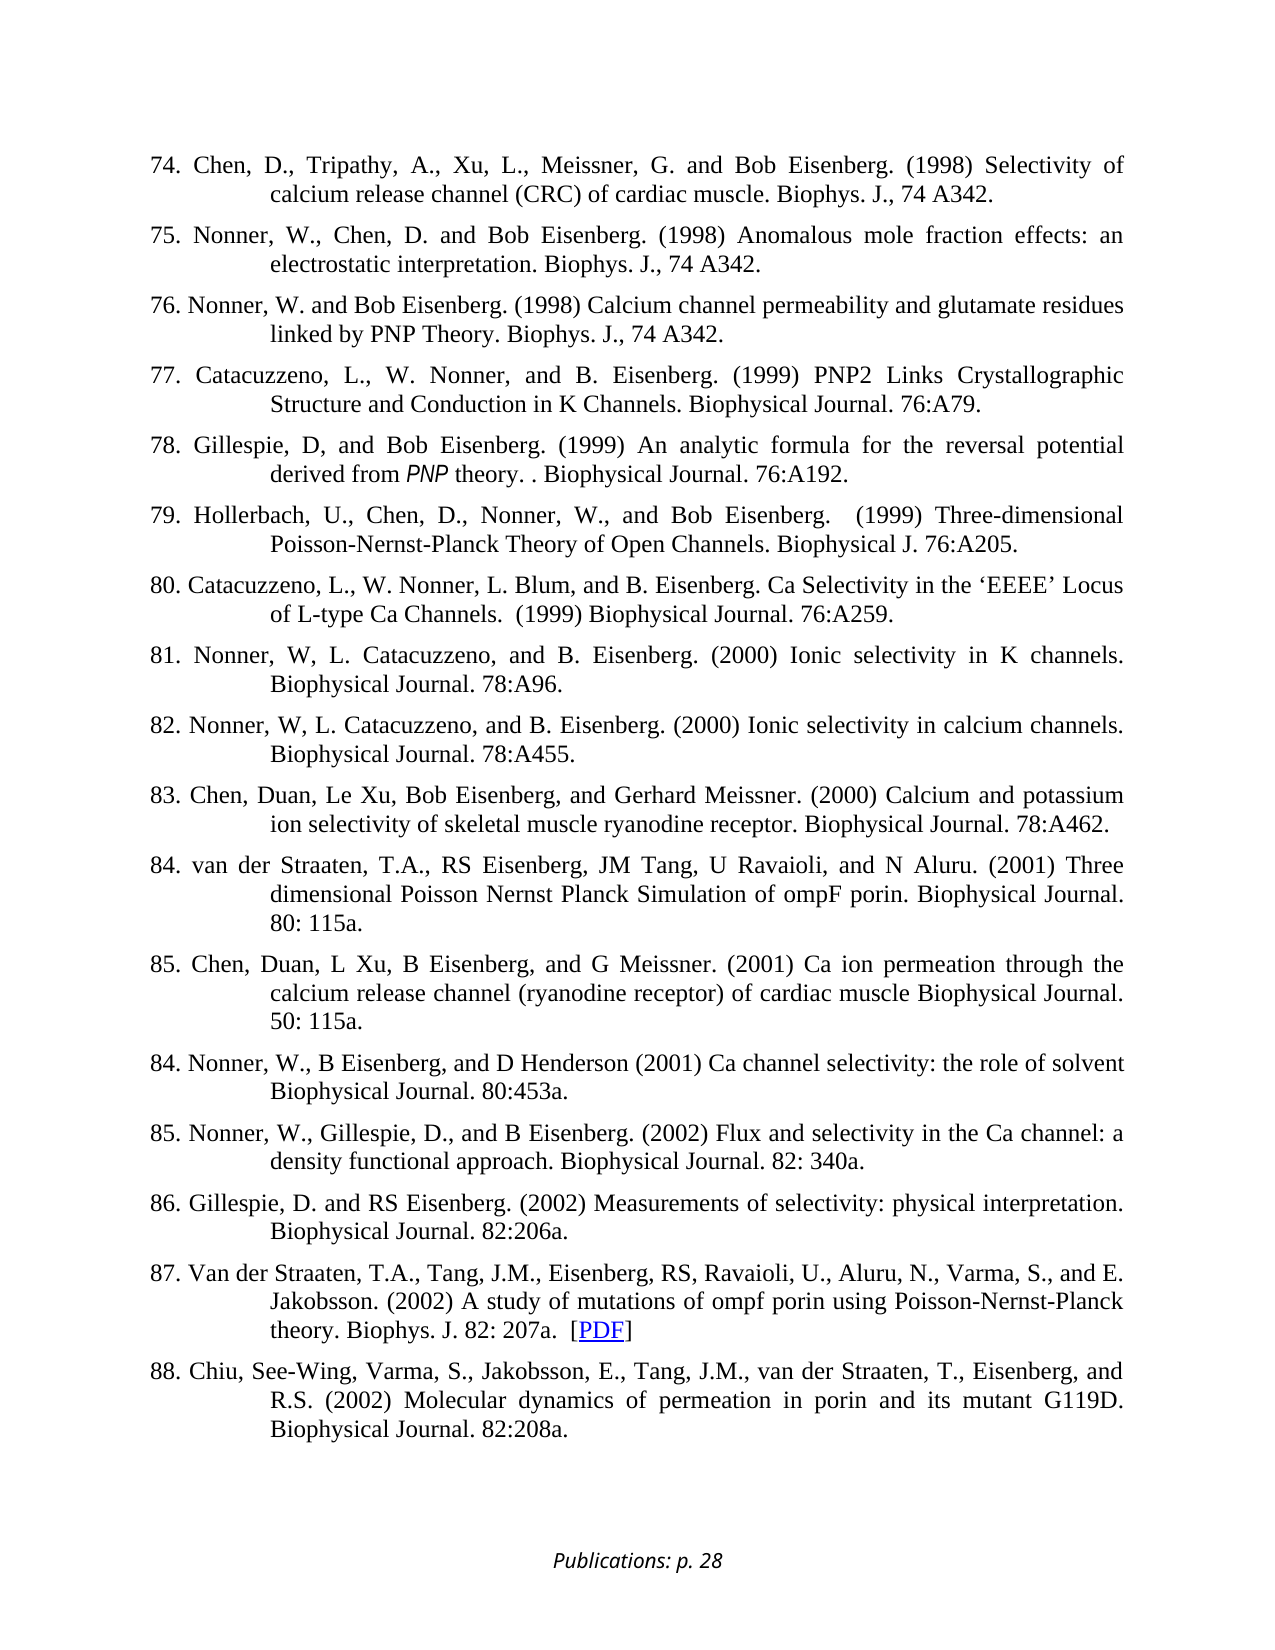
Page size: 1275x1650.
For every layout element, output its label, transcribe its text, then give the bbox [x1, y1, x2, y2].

text 84. van der Straaten, T.A., RS Eisenberg, JM Tang, U Ravaioli, and N Aluru. (2001) Three dimensional Poisson Nernst Planck Simulation of ompF porin. Biophysical Journal. 80: 115a. [150, 850, 1125, 936]
text 76. Nonner, W. and Bob Eisenberg. (1998) Calcium channel permeability and glutamate residues linked by PNP Theory. Biophys. J., 74 A342. [150, 290, 1125, 347]
text 82. Nonner, W, L. Catacuzzeno, and B. Eisenberg. (2000) Ionic selectivity in calcium channels. Biophysical Journal. 78:A455. [150, 710, 1125, 768]
text 86. Gillespie, D. and RS Eisenberg. (2002) Measurements of selectivity: physical interpretation. Biophysical Journal. 82:206a. [150, 1188, 1125, 1245]
text 88. Chiu, See-Wing, Varma, S., Jakobsson, E., Tang, J.M., van der Straaten, T., Eisenberg, and R.S. (2002) Molecular dynamics of permeation in porin and its mutant G119D. Biophysical Journal. 82:208a. [150, 1356, 1125, 1443]
text 85. Nonner, W., Gillespie, D., and B Eisenberg. (2002) Flux and selectivity in the Ca channel: a density functional approach. Biophysical Journal. 82: 340a. [150, 1118, 1125, 1175]
text 85. Chen, Duan, L Xu, B Eisenberg, and G Meissner. (2001) Ca ion permeation through the calcium release channel (ryanodine receptor) of cardiac muscle Biophysical Journal. 50: 115a. [150, 949, 1125, 1035]
text 81. Nonner, W, L. Catacuzzeno, and B. Eisenberg. (2000) Ionic selectivity in K channels. Biophysical Journal. 78:A96. [150, 640, 1125, 698]
text 87. Van der Straaten, T.A., Tang, J.M., Eisenberg, RS, Ravaioli, U., Aluru, N., Varma, S., and E. Jakobsson. (2002) A study of mutations of ompf porin using Poisson-Nernst-Planck theory. Biophys. J. 82: 207a. [PDF] [150, 1258, 1125, 1344]
text 84. Nonner, W., B Eisenberg, and D Henderson (2001) Ca channel selectivity: the role of solvent Biophysical Journal. 80:453a. [150, 1048, 1125, 1105]
text 75. Nonner, W., Chen, D. and Bob Eisenberg. (1998) Anomalous mole fraction effects: an electrostatic interpretation. Biophys. J., 74 A342. [150, 220, 1125, 277]
text 79. Hollerbach, U., Chen, D., Nonner, W., and Bob Eisenberg. (1999) Three-dimensional Poisson-Nernst-Planck Theory of Open Channels. Biophysical J. 76:A205. [150, 500, 1125, 558]
text 74. Chen, D., Tripathy, A., Xu, L., Meissner, G. and Bob Eisenberg. (1998) Selectivity of calcium release channel (CRC) of cardiac muscle. Biophys. J., 74 A342. [150, 150, 1125, 207]
text 77. Catacuzzeno, L., W. Nonner, and B. Eisenberg. (1999) PNP2 Links Crystallographic Structure and Conduction in K Channels. Biophysical Journal. 76:A79. [150, 360, 1125, 417]
text 78. Gillespie, D, and Bob Eisenberg. (1999) An analytic formula for the reversal potential derived from PNP theory. . Biophysical Journal. 76:A192. [150, 430, 1125, 488]
text 83. Chen, Duan, Le Xu, Bob Eisenberg, and Gerhard Meissner. (2000) Calcium and potassium ion selectivity of skeletal muscle ryanodine receptor. Biophysical Journal. 78:A462. [150, 780, 1125, 838]
text 80. Catacuzzeno, L., W. Nonner, L. Blum, and B. Eisenberg. Ca Selectivity in the ‘EEEE’ Locus of L-type Ca Channels. (1999) Biophysical Journal. 76:A259. [150, 570, 1125, 628]
